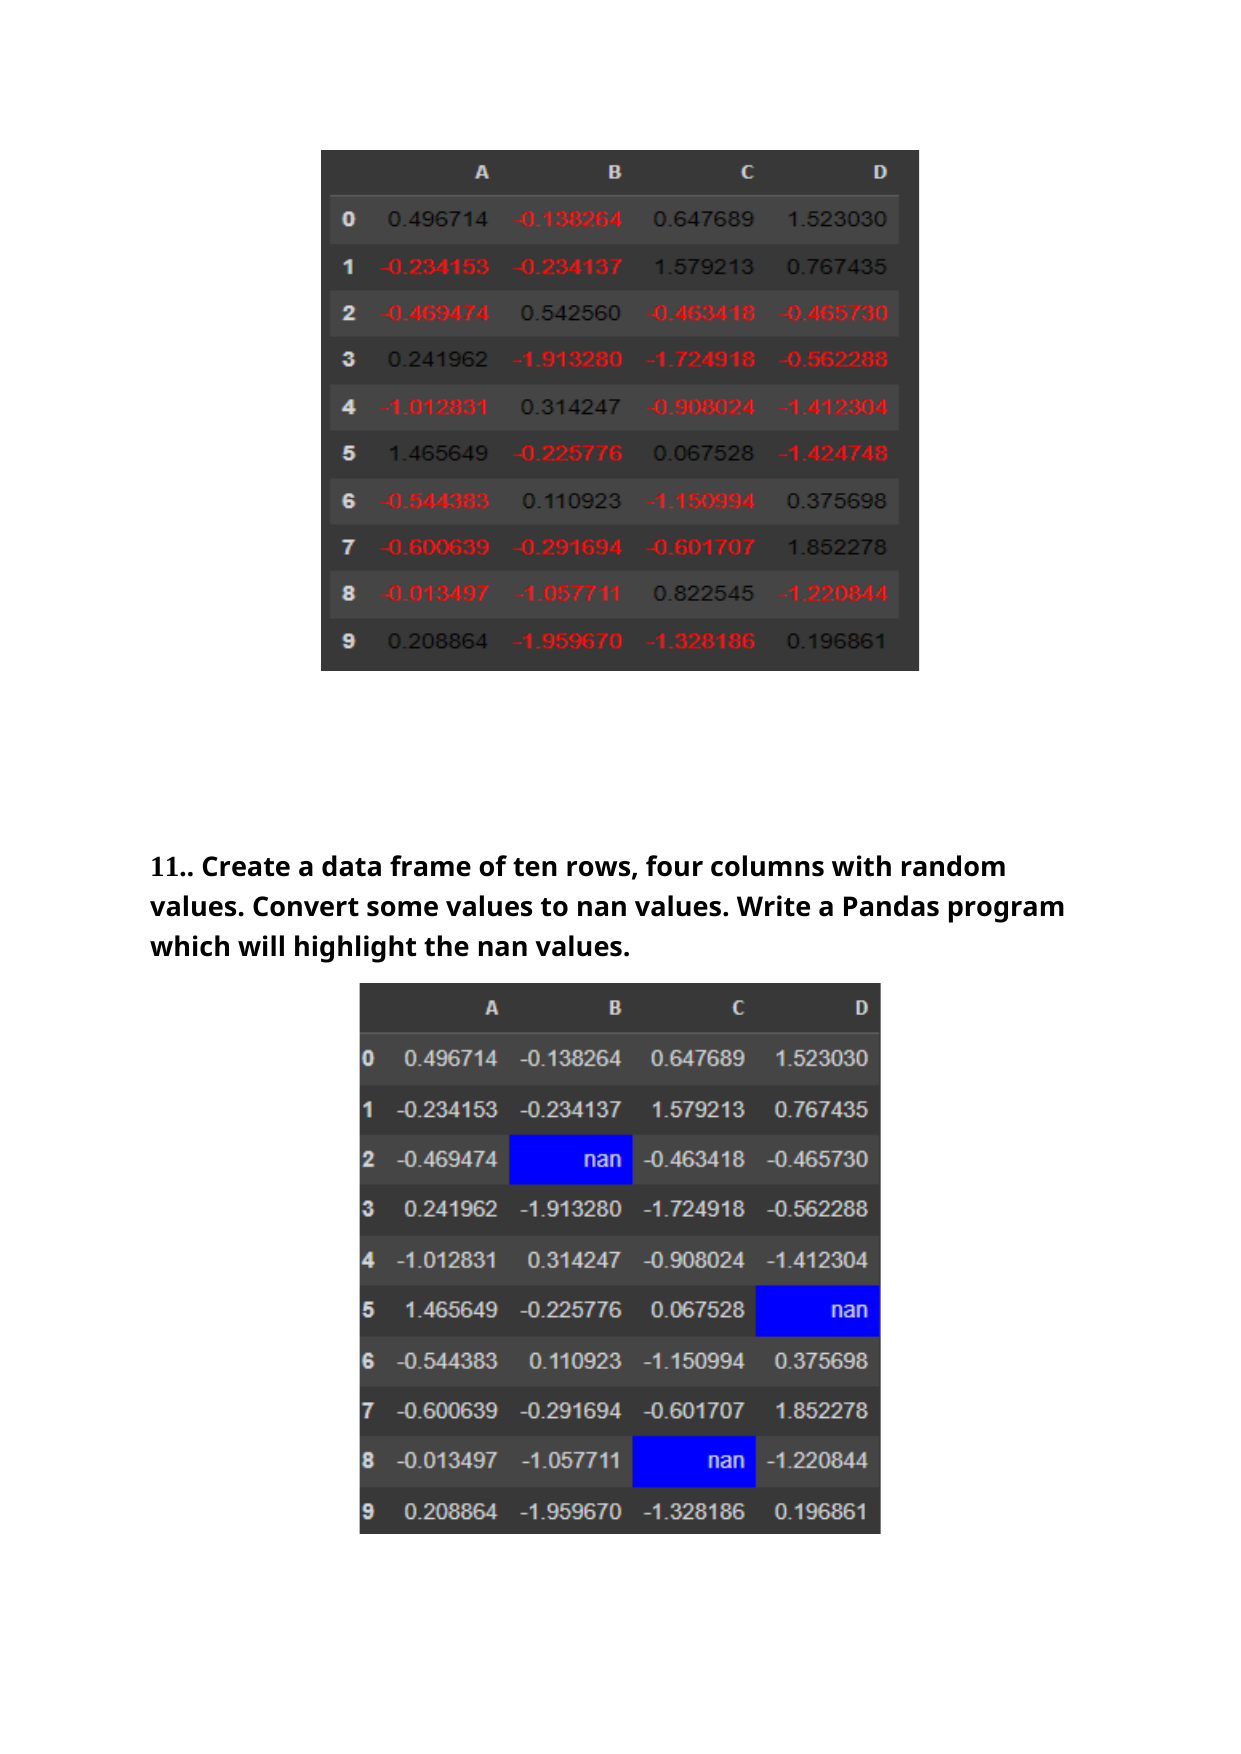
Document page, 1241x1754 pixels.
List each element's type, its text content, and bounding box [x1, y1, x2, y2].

text 11.. Create a data frame of ten rows, four columns with random values. Convert some values to nan values. Write a Pandas program which will highlight the nan values. [150, 848, 1090, 964]
picture [359, 983, 881, 1534]
picture [321, 150, 920, 671]
